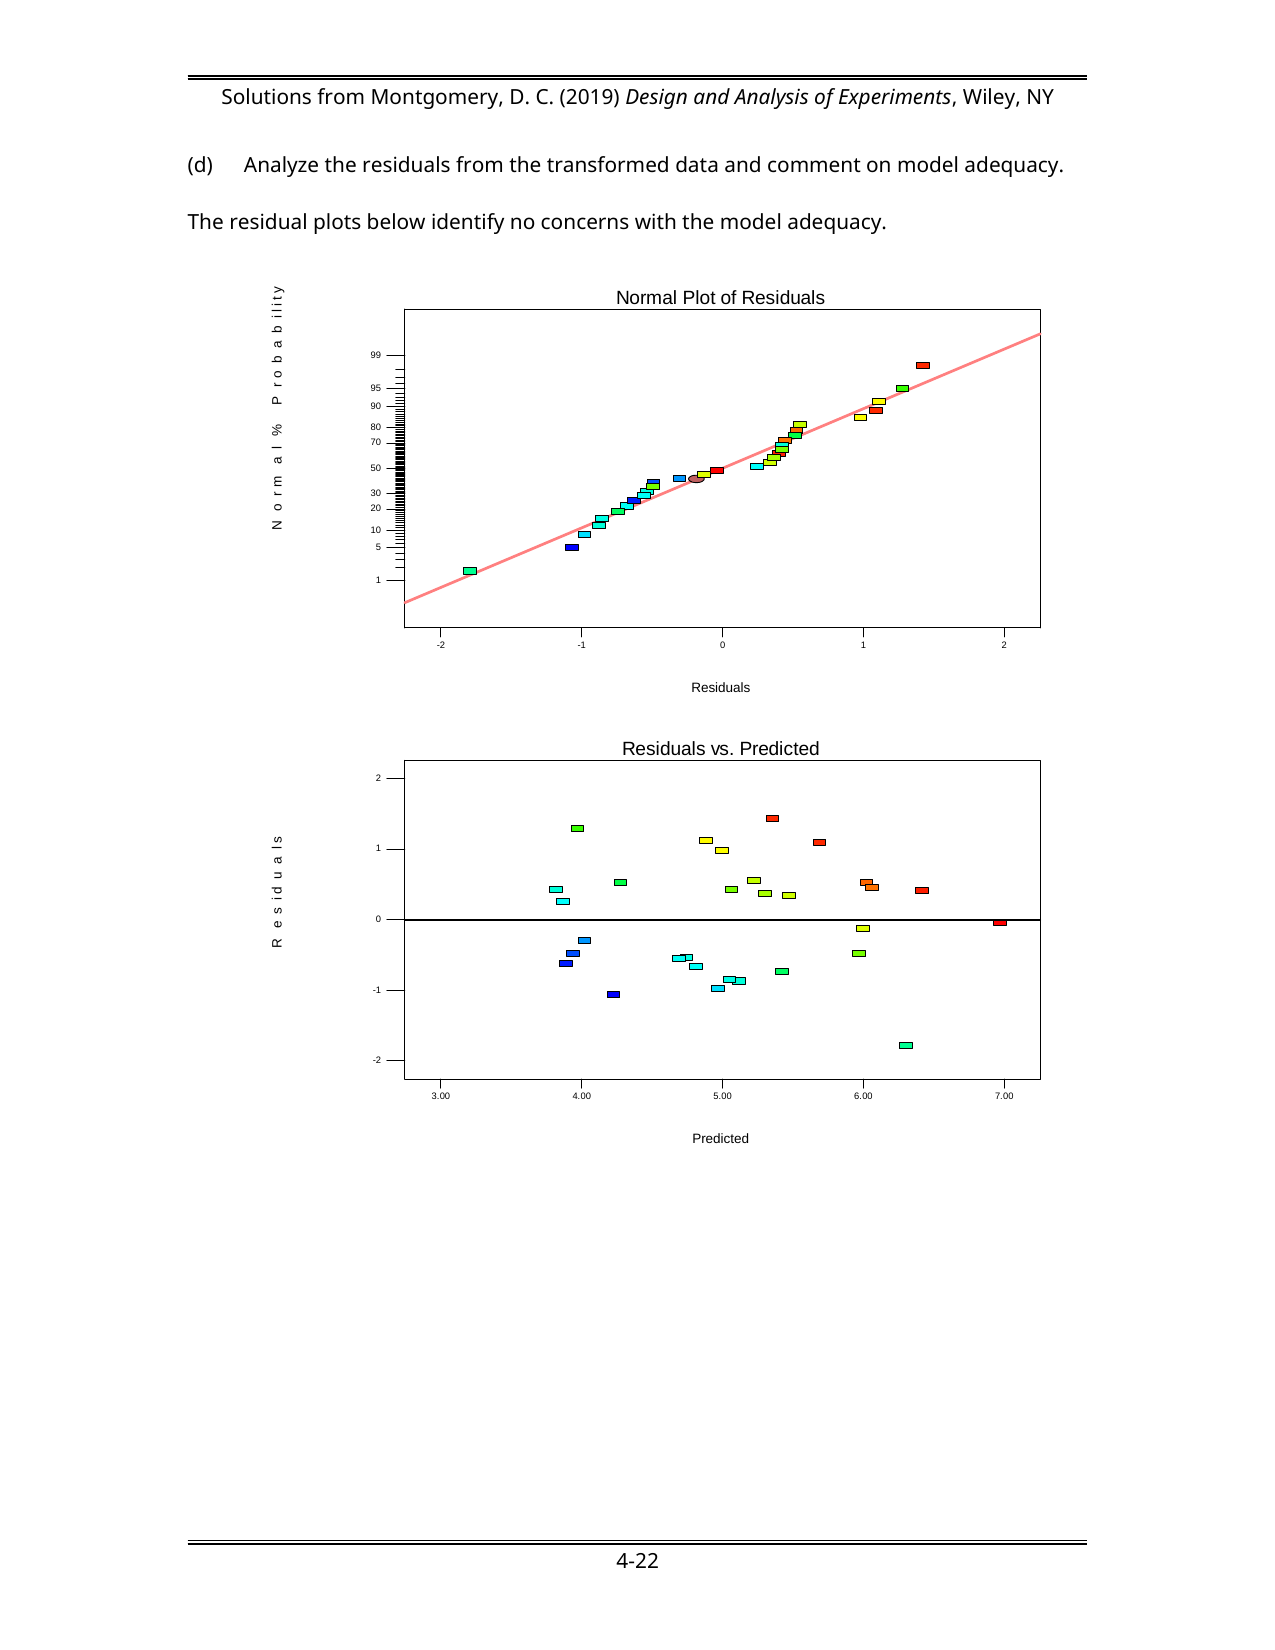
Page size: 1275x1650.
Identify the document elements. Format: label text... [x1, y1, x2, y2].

text The residual plots below identify no concerns with the model adequacy. [187, 207, 1087, 235]
text (d) Analyze the residuals from the transformed data and comment on model adequacy. [187, 150, 1087, 178]
